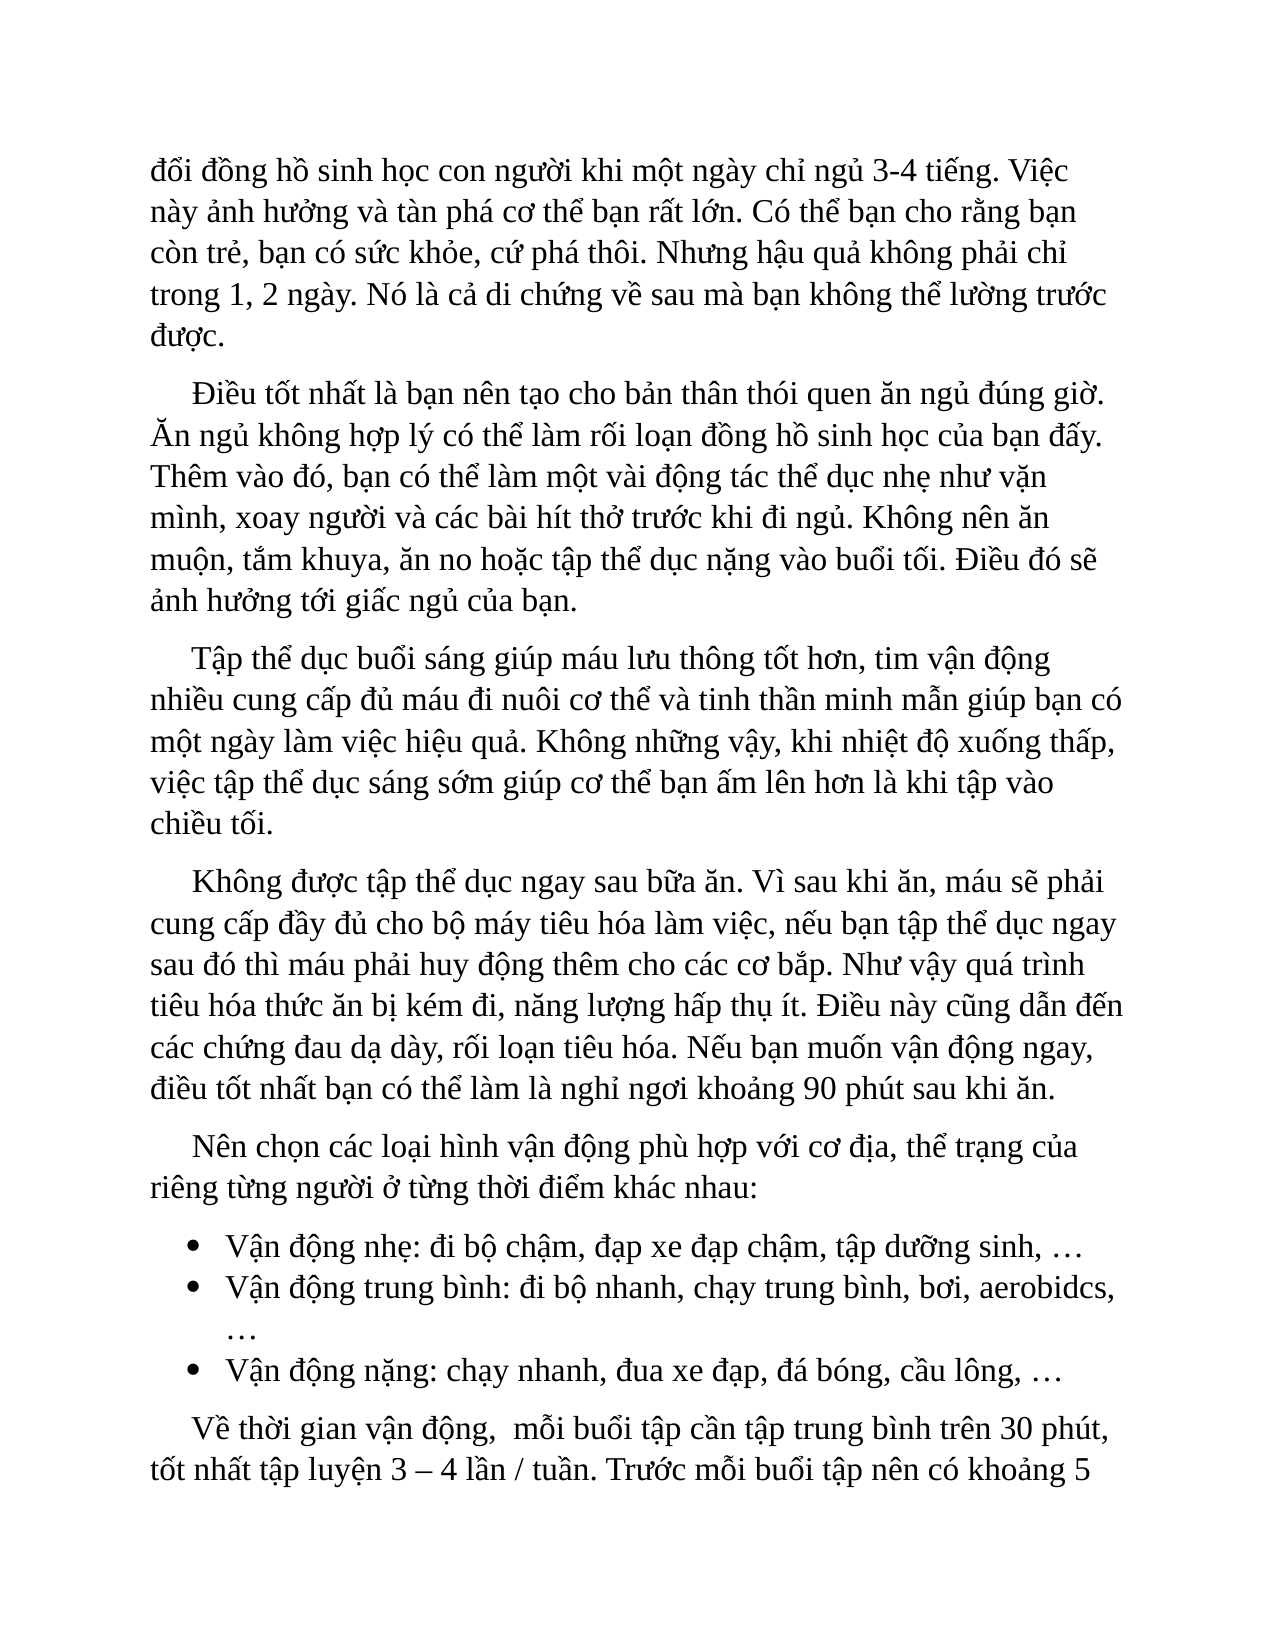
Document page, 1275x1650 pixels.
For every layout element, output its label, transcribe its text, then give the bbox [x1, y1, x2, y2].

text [150, 150, 1125, 354]
text Điều tốt nhất là bạn nên tạo cho bản thân thói quen ăn ngủ đúng giờ. Ăn ngủ không hợp lý có thể làm rối loạn đồng hồ sinh học của bạn đấy. Thêm vào đó, bạn có thể làm một vài động tác thể dục nhẹ như vặn mình, xoay người và các bài hít thở trước khi đi ngủ. Không nên ăn muộn, tắm khuya, ăn no hoặc tập thể dục nặng vào buổi tối. Điều đó sẽ ảnh hưởng tới giấc ngủ của bạn. [150, 373, 1125, 618]
text Tập thể dục buổi sáng giúp máu lưu thông tốt hơn, tim vận động nhiều cung cấp đủ máu đi nuôi cơ thể và tinh thần minh mẫn giúp bạn có một ngày làm việc hiệu quả. Không những vậy, khi nhiệt độ xuống thấp, việc tập thể dục sáng sớm giúp cơ thể bạn ấm lên hơn là khi tập vào chiều tối. [150, 638, 1125, 842]
list Vận động nhẹ: đi bộ chậm, đạp xe đạp chậm, tập dưỡng sinh, … [187, 1226, 1125, 1264]
text Nên chọn các loại hình vận động phù hợp với cơ địa, thể trạng của riêng từng người ở từng thời điểm khác nhau: [150, 1126, 1125, 1206]
list Vận động trung bình: đi bộ nhanh, chạy trung bình, bơi, aerobidcs, … [187, 1267, 1125, 1347]
list Vận động nặng: chạy nhanh, đua xe đạp, đá bóng, cầu lông, … [187, 1350, 1125, 1388]
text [150, 1408, 1125, 1488]
text Không được tập thể dục ngay sau bữa ăn. Vì sau khi ăn, máu sẽ phải cung cấp đầy đủ cho bộ máy tiêu hóa làm việc, nếu bạn tập thể dục ngay sau đó thì máu phải huy động thêm cho các cơ bắp. Như vậy quá trình tiêu hóa thức ăn bị kém đi, năng lượng hấp thụ ít. Điều này cũng dẫn đến các chứng đau dạ dày, rối loạn tiêu hóa. Nếu bạn muốn vận động ngay, điều tốt nhất bạn có thể làm là nghỉ ngơi khoảng 90 phút sau khi ăn. [150, 862, 1125, 1107]
